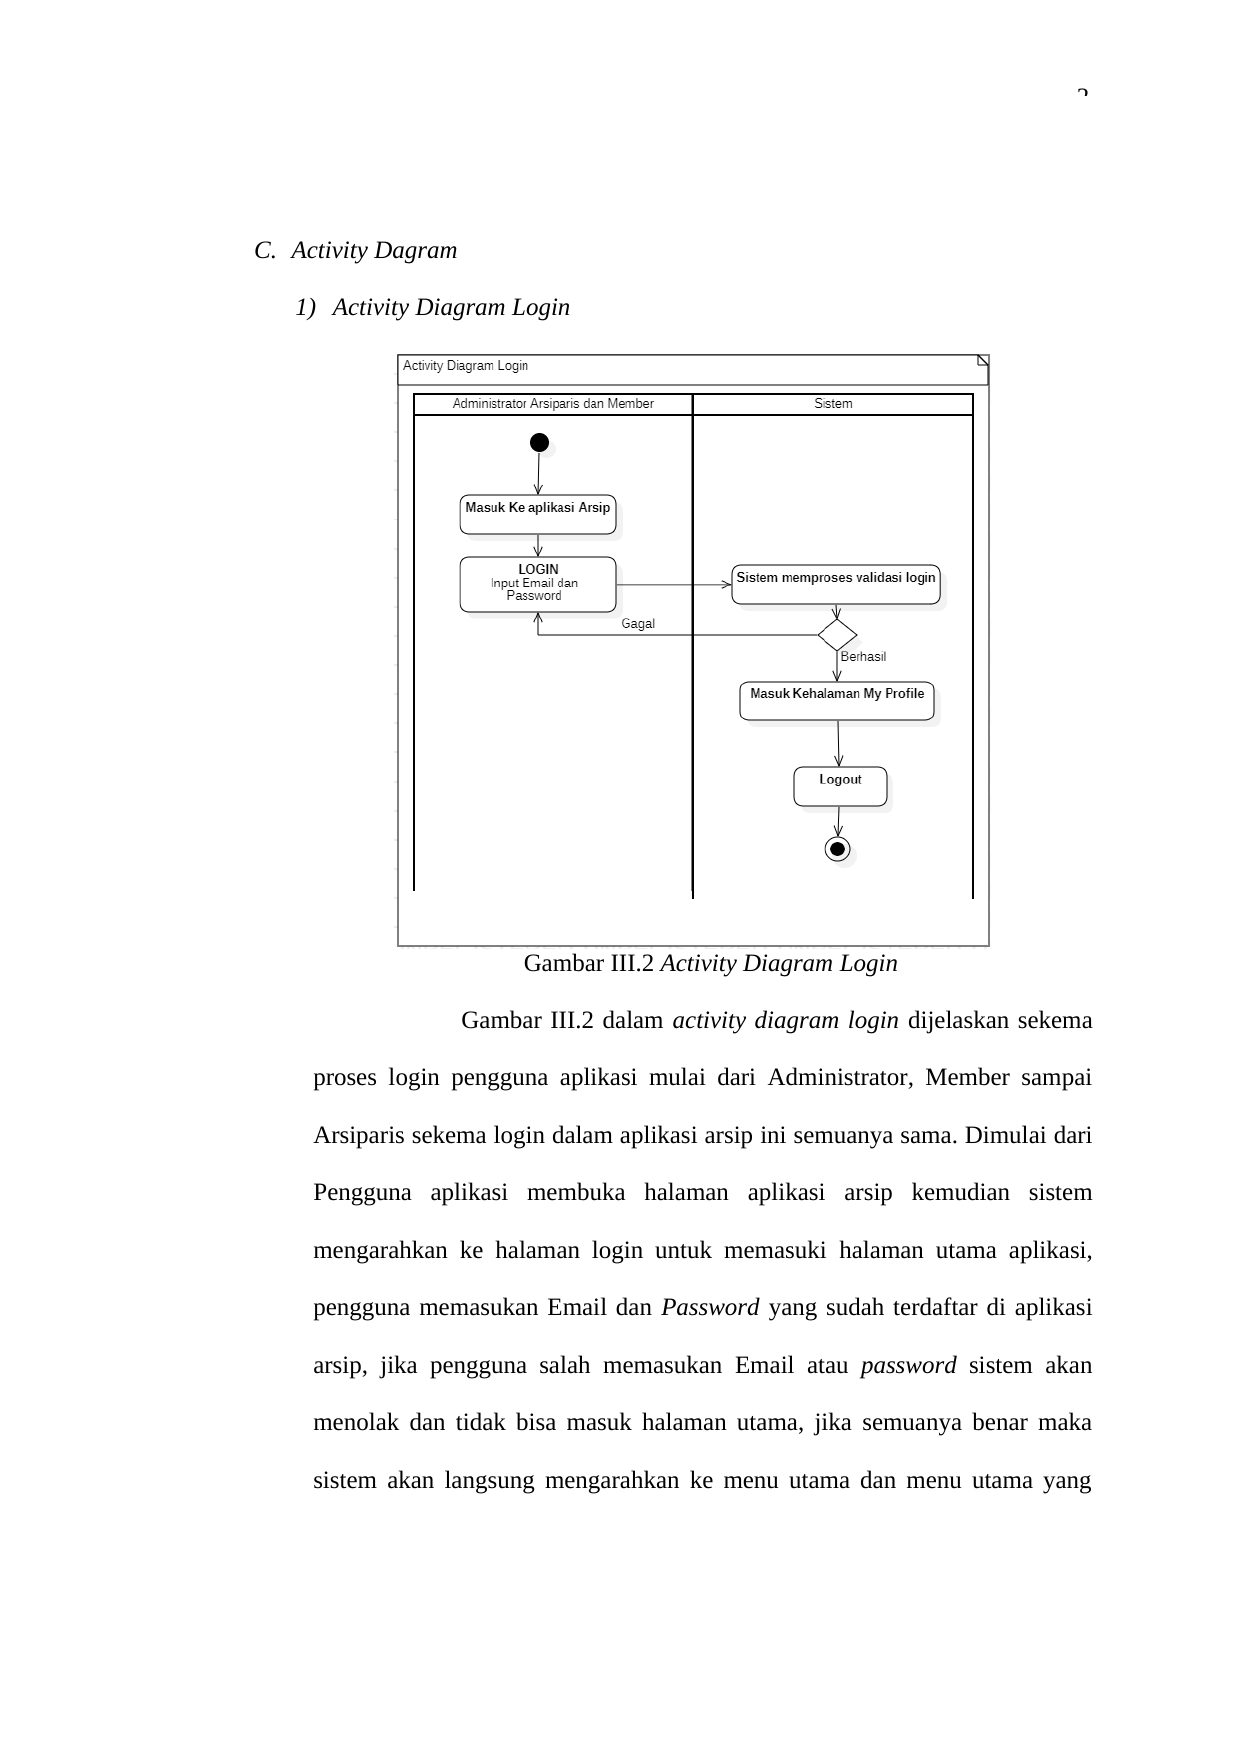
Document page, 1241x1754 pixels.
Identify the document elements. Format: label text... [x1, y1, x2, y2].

picture [393, 354, 991, 949]
text Gambar III.2 dalam activity diagram login dijelaskan sekema proses login pengguna aplikasi mulai dari Administrator, Member sampai Arsiparis sekema login dalam aplikasi arsip ini semuanya sama. Dimulai dari Pengguna aplikasi membuka halaman aplikasi arsip kemudian sistem mengarahkan ke halaman login untuk memasuki halaman utama aplikasi, pengguna memasukan Email dan Password yang sudah terdaftar di aplikasi arsip, jika pengguna salah memasukan Email atau password sistem akan menolak dan tidak bisa masuk halaman utama, jika semuanya benar maka sistem akan langsung mengarahkan ke menu utama dan menu utama yang [313, 1005, 1093, 1494]
list Activity Diagram Login [295, 292, 1144, 321]
list Activity Dagram [254, 235, 1144, 263]
text Gambar III.2 Activity Diagram Login [523, 351, 1144, 977]
